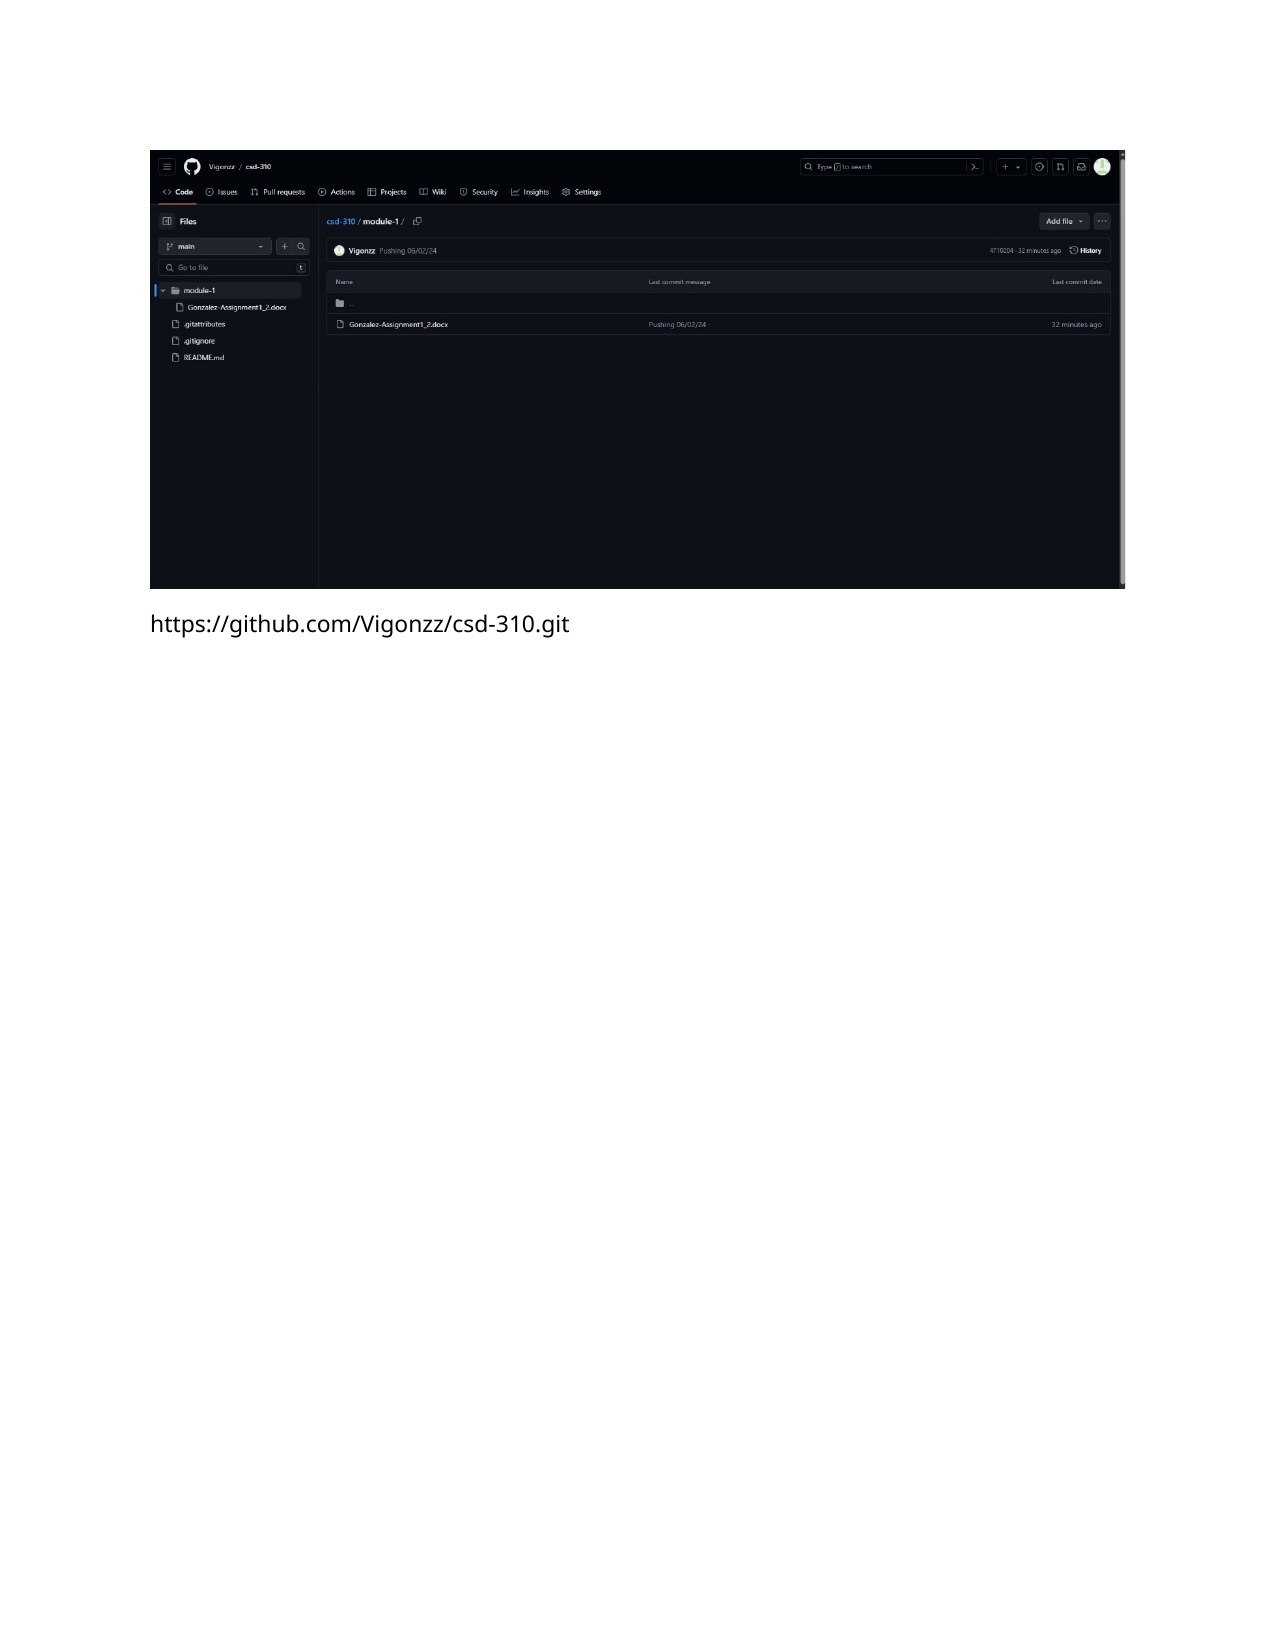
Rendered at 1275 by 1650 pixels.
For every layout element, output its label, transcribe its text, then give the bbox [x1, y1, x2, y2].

picture [150, 150, 1125, 589]
text https://github.com/Vigonzz/csd-310.git [150, 608, 1125, 639]
